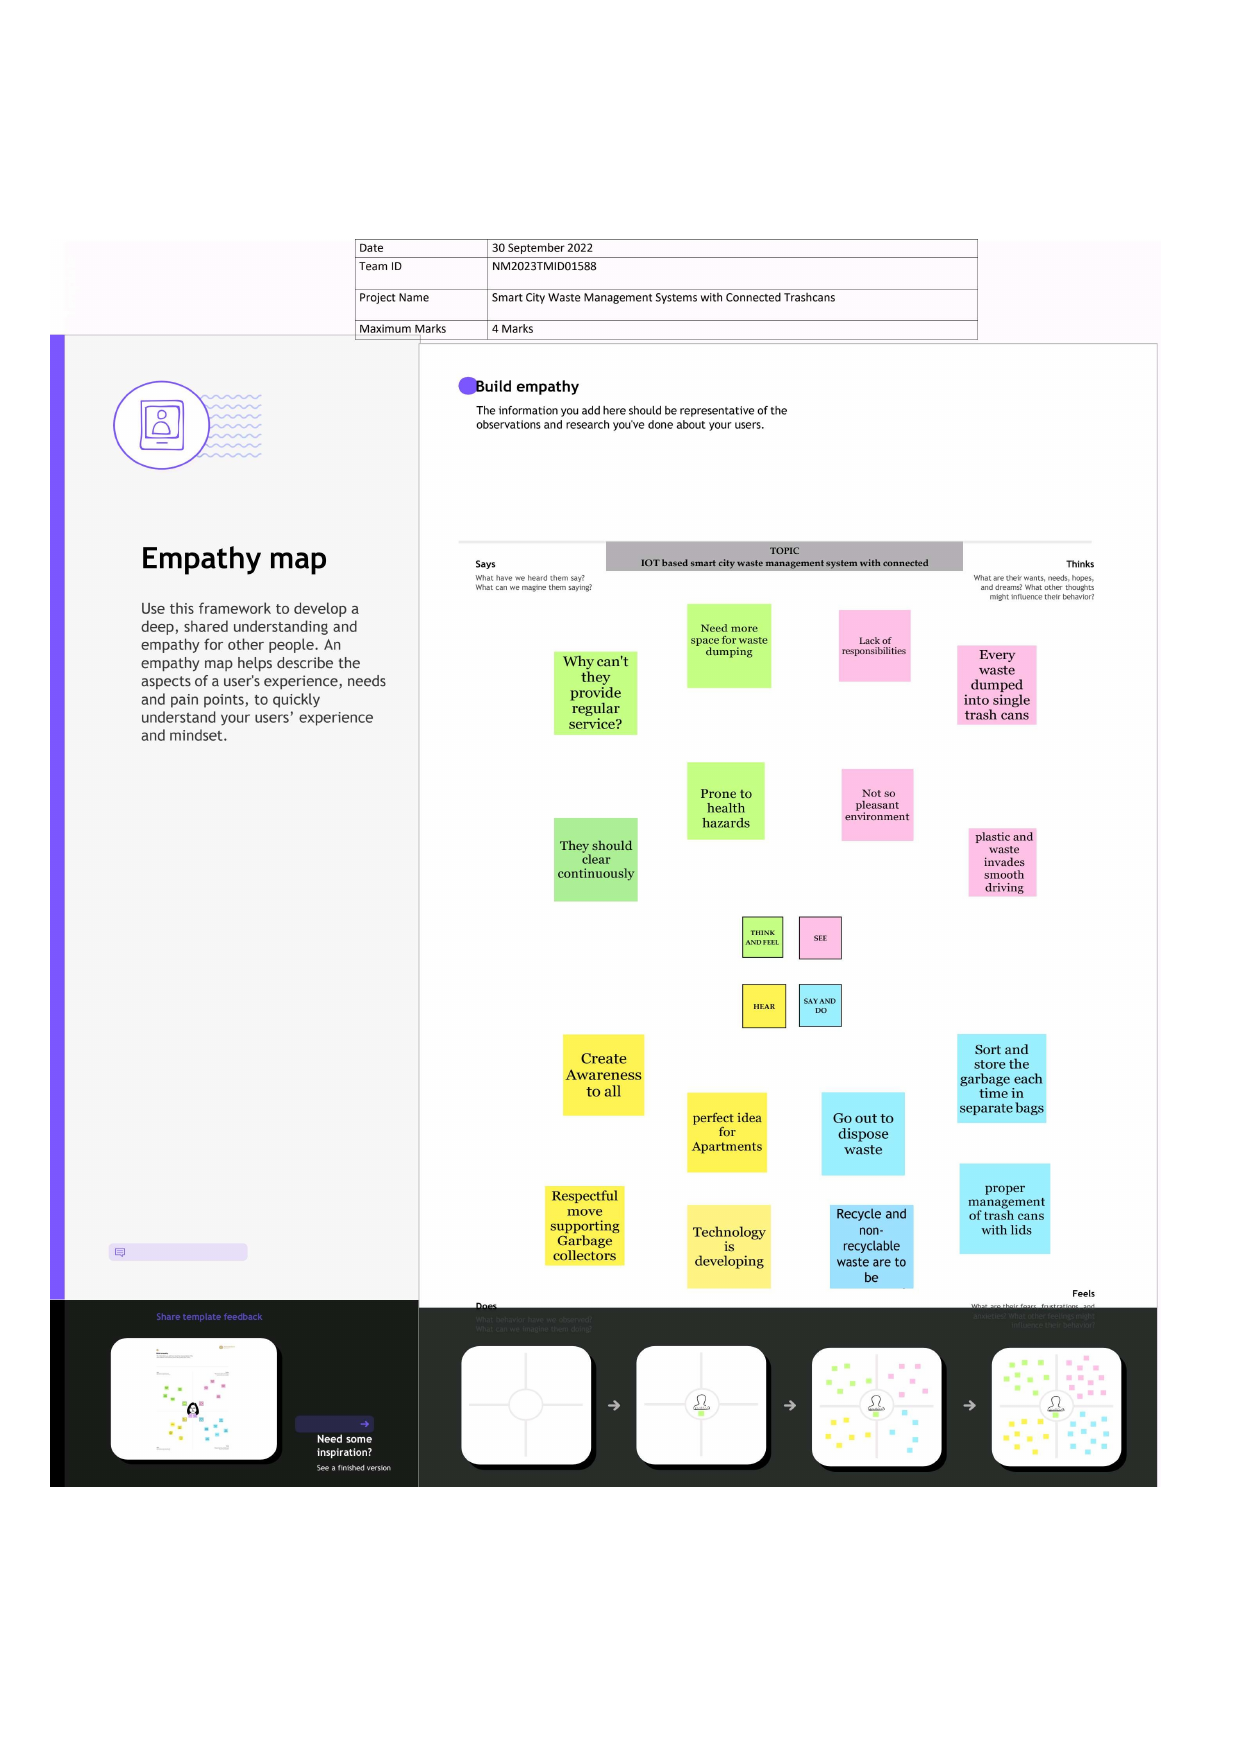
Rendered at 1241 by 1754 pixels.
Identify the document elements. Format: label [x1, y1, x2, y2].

picture [50, 239, 1161, 1487]
